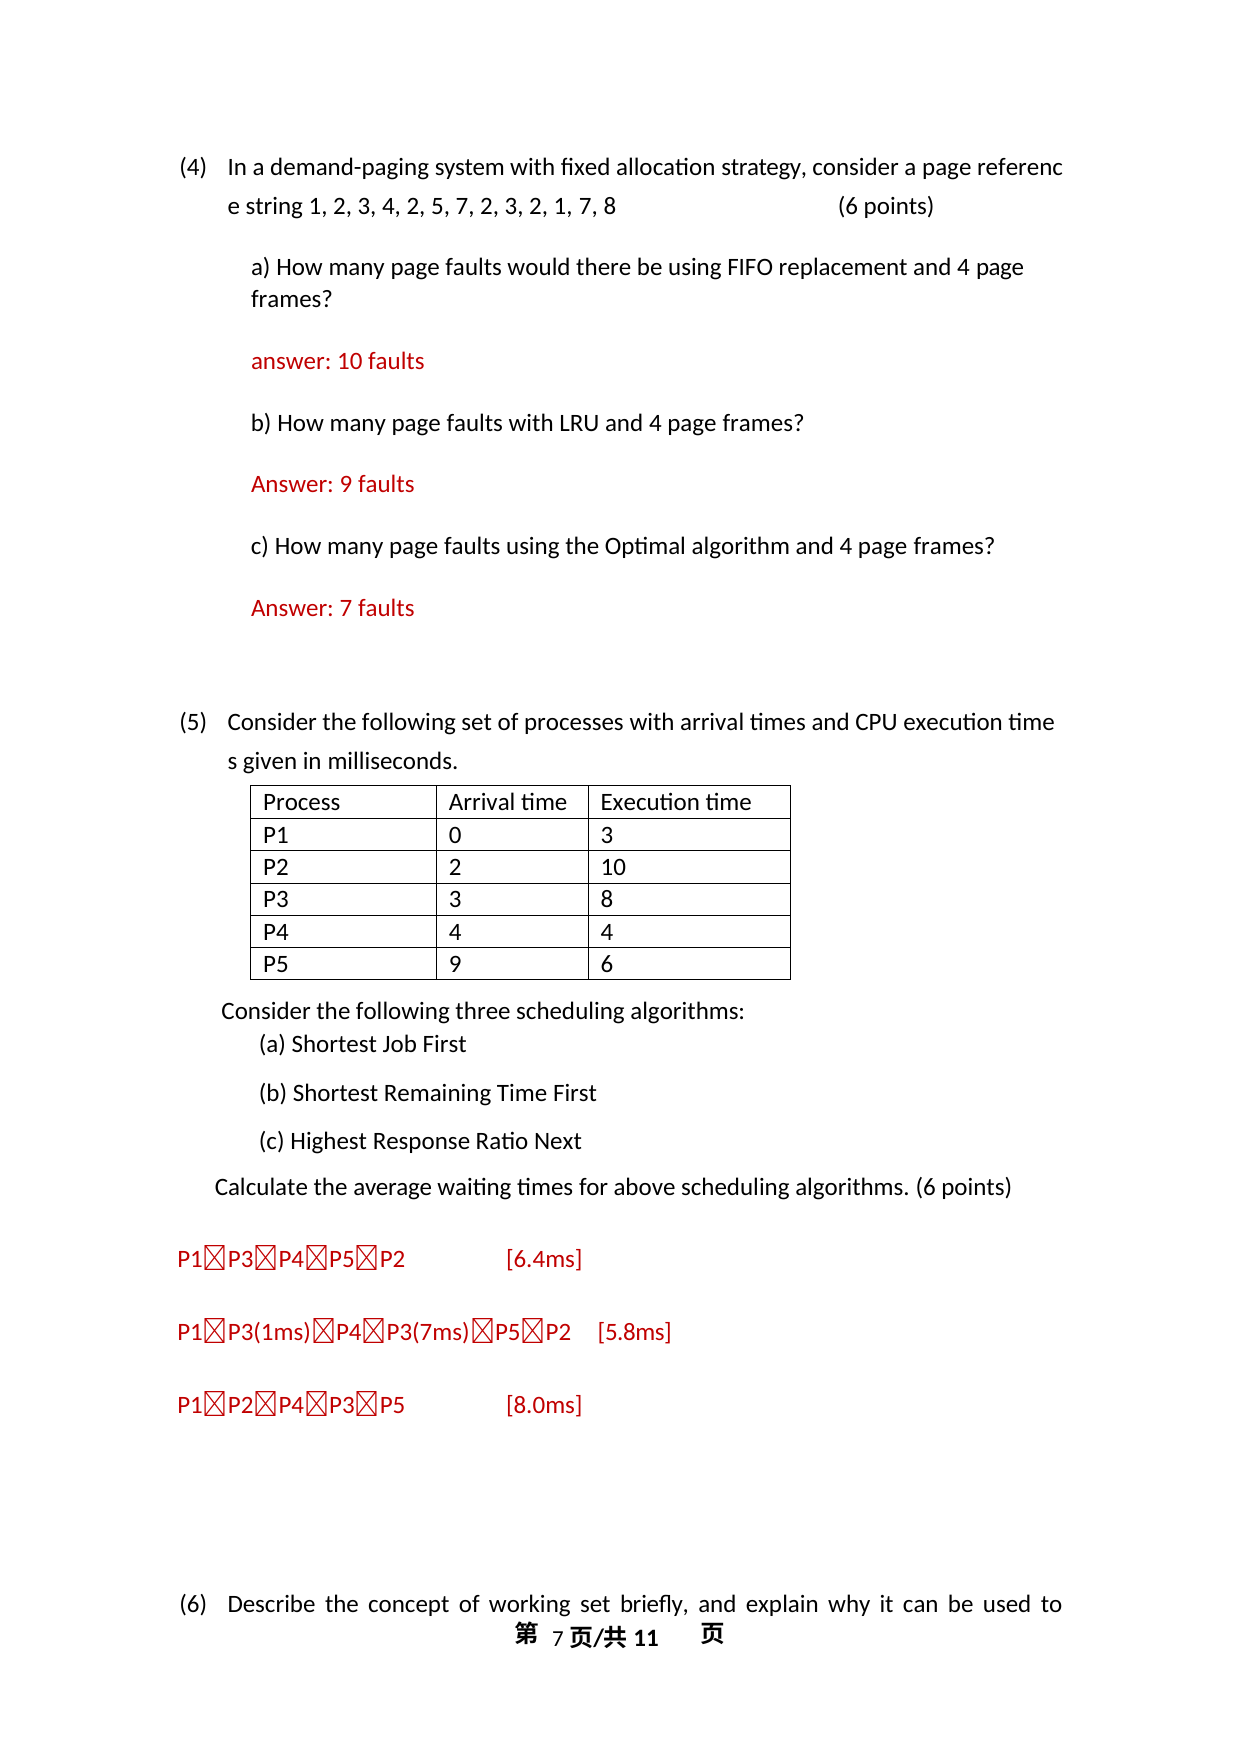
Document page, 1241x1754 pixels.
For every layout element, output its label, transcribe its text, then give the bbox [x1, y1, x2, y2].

list Describe the concept of working set briefly, and explain why it can be used to [179, 1588, 1134, 1619]
text P1P3(1ms)P4P3(7ms)P5P2 [5.8ms] P1P2P4P3P5 [8.0ms] [177, 1311, 675, 1421]
text Answer: 9 faults [251, 468, 1134, 499]
list Consider the following set of processes with arrival times and CPU execution times given in milliseconds. [179, 706, 1064, 776]
list How many page faults would there be using FIFO replacement and 4 page frames? [251, 251, 1026, 313]
text Calculate the average waiting times for above scheduling algorithms. (6 points) P1P3P4P5P2 [6.4ms] [177, 1171, 1013, 1274]
text Answer: 7 faults [251, 592, 1134, 622]
list Shortest Job First [258, 1028, 1134, 1058]
list Shortest Remaining Time First [259, 1077, 1134, 1107]
list In a demand-paging system with fixed allocation strategy, consider a page reference string 1, 2, 3, 4, 2, 5, 7, 2, 3, 2, 1, 7, 8 (6 points) [179, 151, 1064, 221]
list Highest Response Ratio Next [259, 1126, 1134, 1156]
list How many page faults with LRU and 4 page frames? [251, 407, 1134, 437]
text answer: 10 faults [251, 345, 1134, 376]
list How many page faults using the Optimal algorithm and 4 page frames? [251, 530, 1134, 561]
text Consider the following three scheduling algorithms: [221, 996, 1134, 1026]
